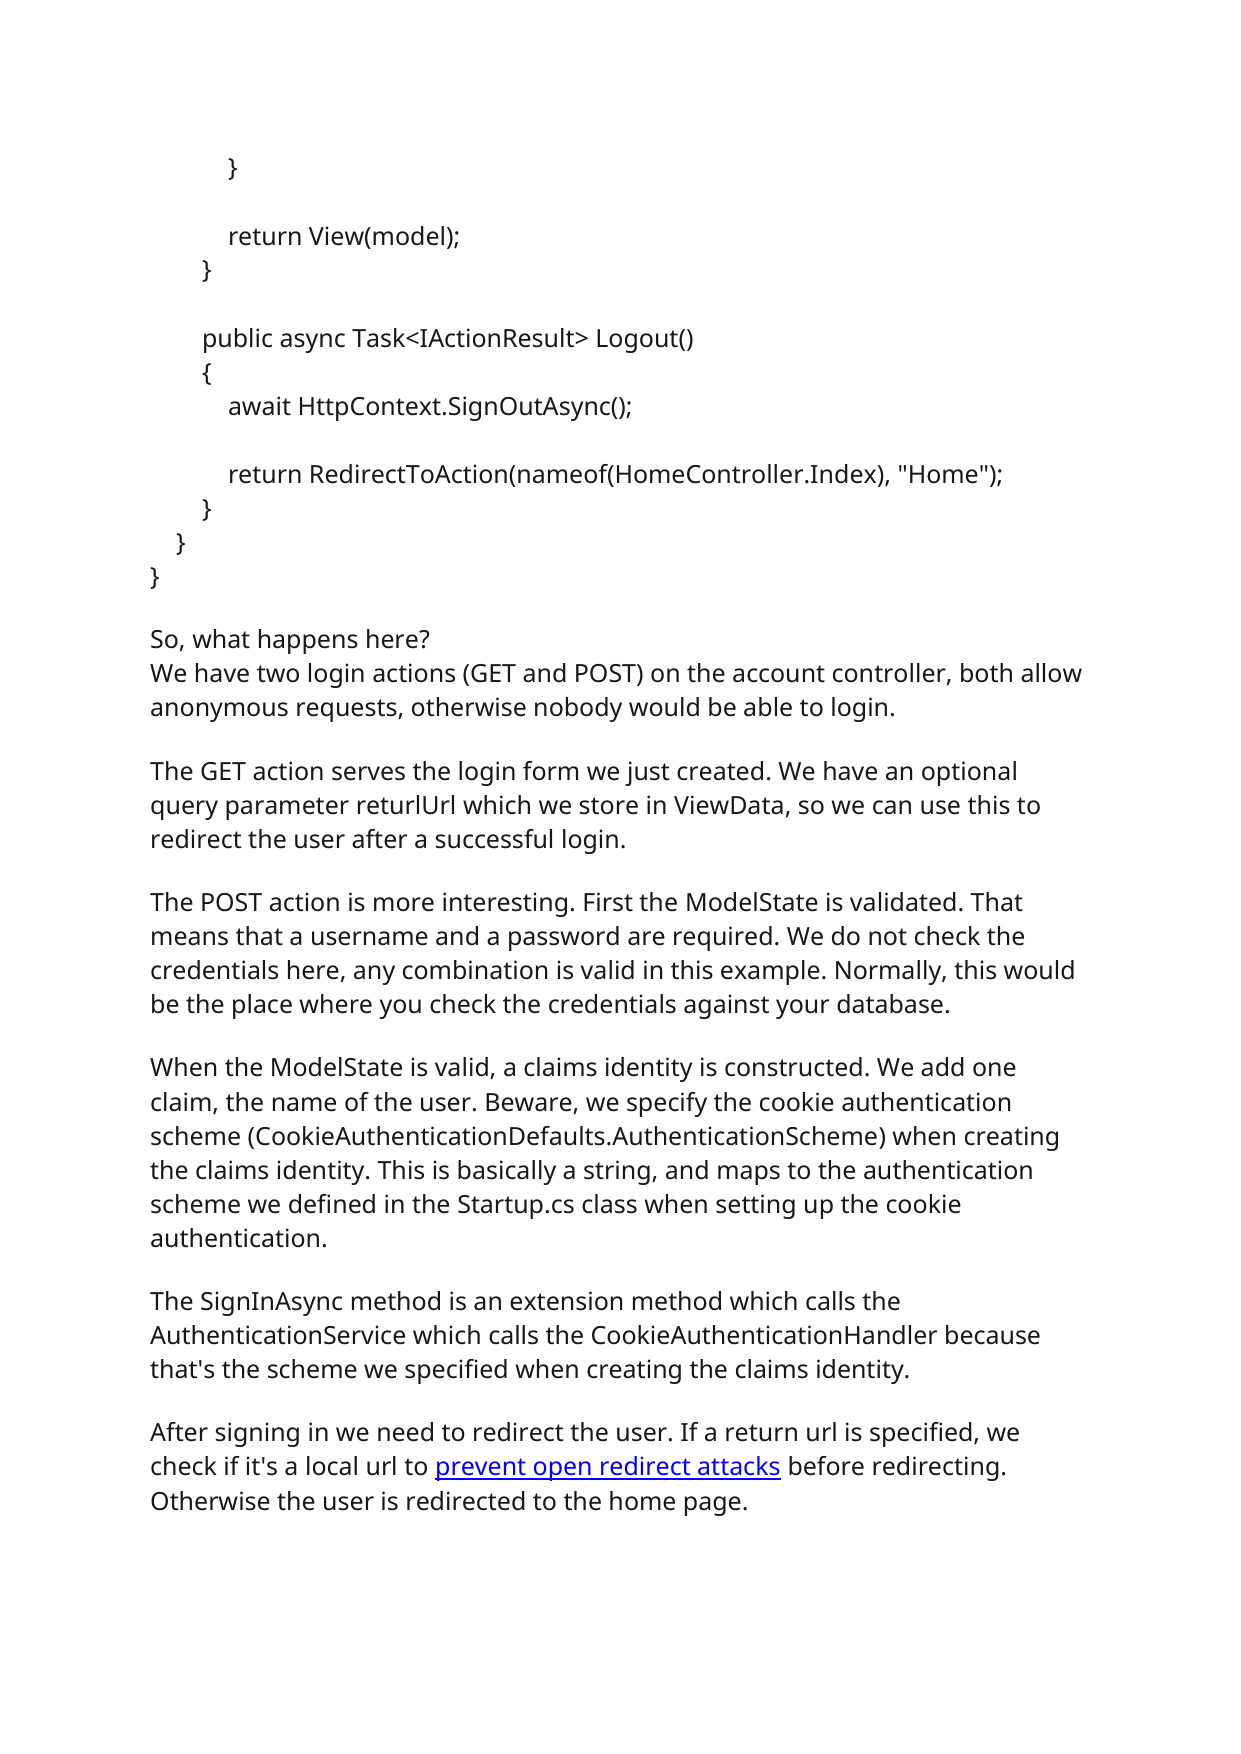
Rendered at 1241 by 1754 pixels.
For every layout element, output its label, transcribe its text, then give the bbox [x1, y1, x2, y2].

text return View(model); [150, 218, 1090, 252]
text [150, 457, 1090, 491]
text The GET action serves the login form we just created. We have an optional query parameter returlUrl which we store in ViewData, so we can use this to redirect the user after a successful login. [150, 753, 1090, 856]
text } [150, 150, 1090, 184]
text The POST action is more interesting. First the ModelState is validated. That means that a username and a password are required. We do not check the credentials here, any combination is valid in this example. Normally, this would be the place where you check the credentials against your database. [150, 885, 1090, 1021]
text } [150, 525, 1090, 559]
text } [150, 491, 1090, 525]
text When the ModelState is valid, a claims identity is constructed. We add one claim, the name of the user. Beware, we specify the cookie authentication scheme (CookieAuthenticationDefaults.AuthenticationScheme) when creating the claims identity. This is basically a string, and maps to the authentication scheme we defined in the Startup.cs class when setting up the cookie authentication. [150, 1050, 1090, 1254]
text public async Task<IActionResult> Logout() [150, 320, 1090, 354]
text So, what happens here? We have two login actions (GET and POST) on the account controller, both allow anonymous requests, otherwise nobody would be able to login. [150, 622, 1090, 724]
text After signing in we need to redirect the user. If a return url is specified, we check if it's a local url to prevent open redirect attacks before redirecting. Otherwise the user is redirected to the home page. [150, 1415, 1090, 1517]
text { [150, 354, 1090, 388]
text await HttpContext.SignOutAsync(); [150, 388, 1090, 422]
text The SignInAsync method is an extension method which calls the AuthenticationService which calls the CookieAuthenticationHandler because that's the scheme we specified when creating the claims identity. [150, 1284, 1090, 1386]
text } [150, 559, 1090, 593]
text } [150, 252, 1090, 286]
